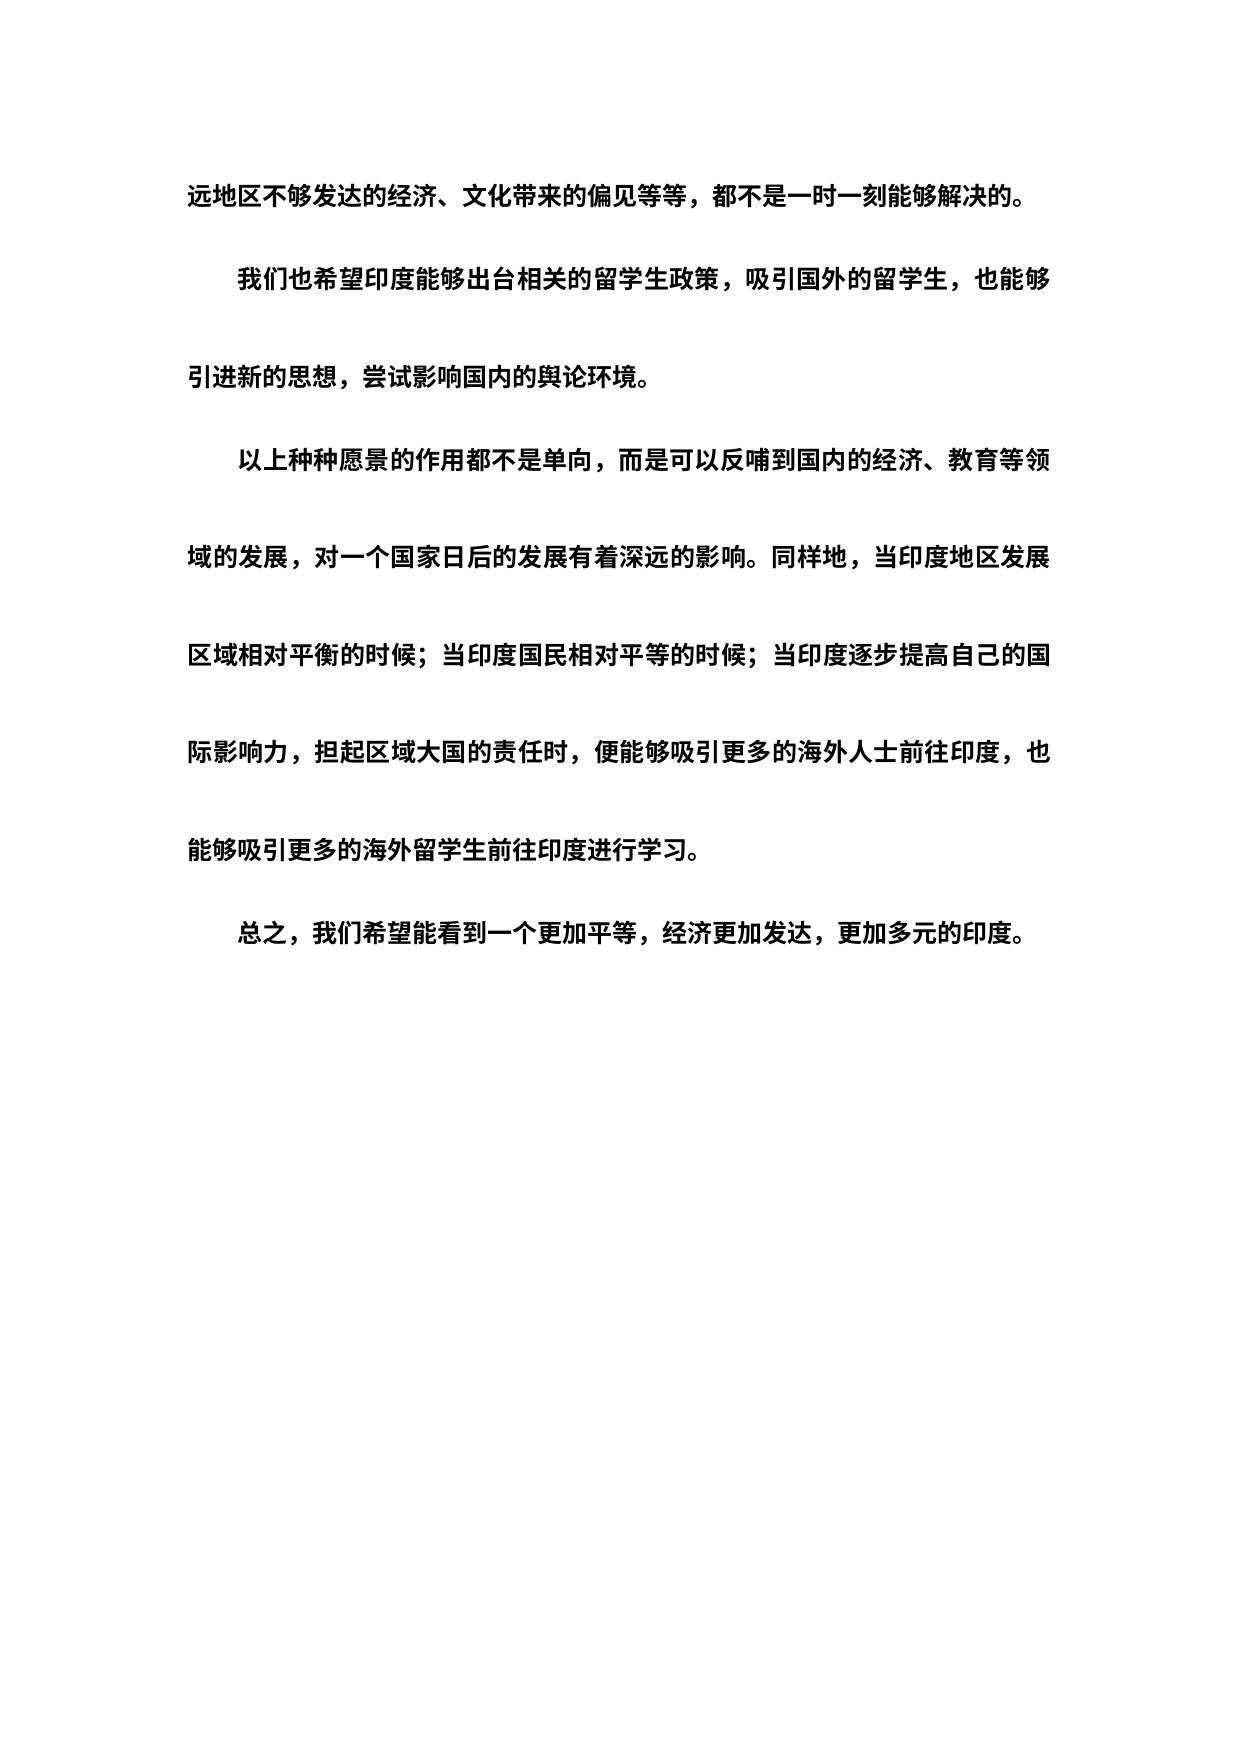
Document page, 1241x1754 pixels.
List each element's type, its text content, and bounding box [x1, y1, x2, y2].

text 总之，我们希望能看到一个更加平等，经济更加发达，更加多元的印度。 [187, 899, 1053, 964]
text 以上种种愿景的作用都不是单向，而是可以反哺到国内的经济、教育等领域的发展，对一个国家日后的发展有着深远的影响。同样地，当印度地区发展区域相对平衡的时候；当印度国民相对平等的时候；当印度逐步提高自己的国际影响力，担起区域大国的责任时，便能够吸引更多的海外人士前往印度，也能够吸引更多的海外留学生前往印度进行学习。 [187, 426, 1053, 881]
text 我们也希望印度能够出台相关的留学生政策，吸引国外的留学生，也能够引进新的思想，尝试影响国内的舆论环境。 [187, 245, 1053, 408]
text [187, 162, 1053, 227]
